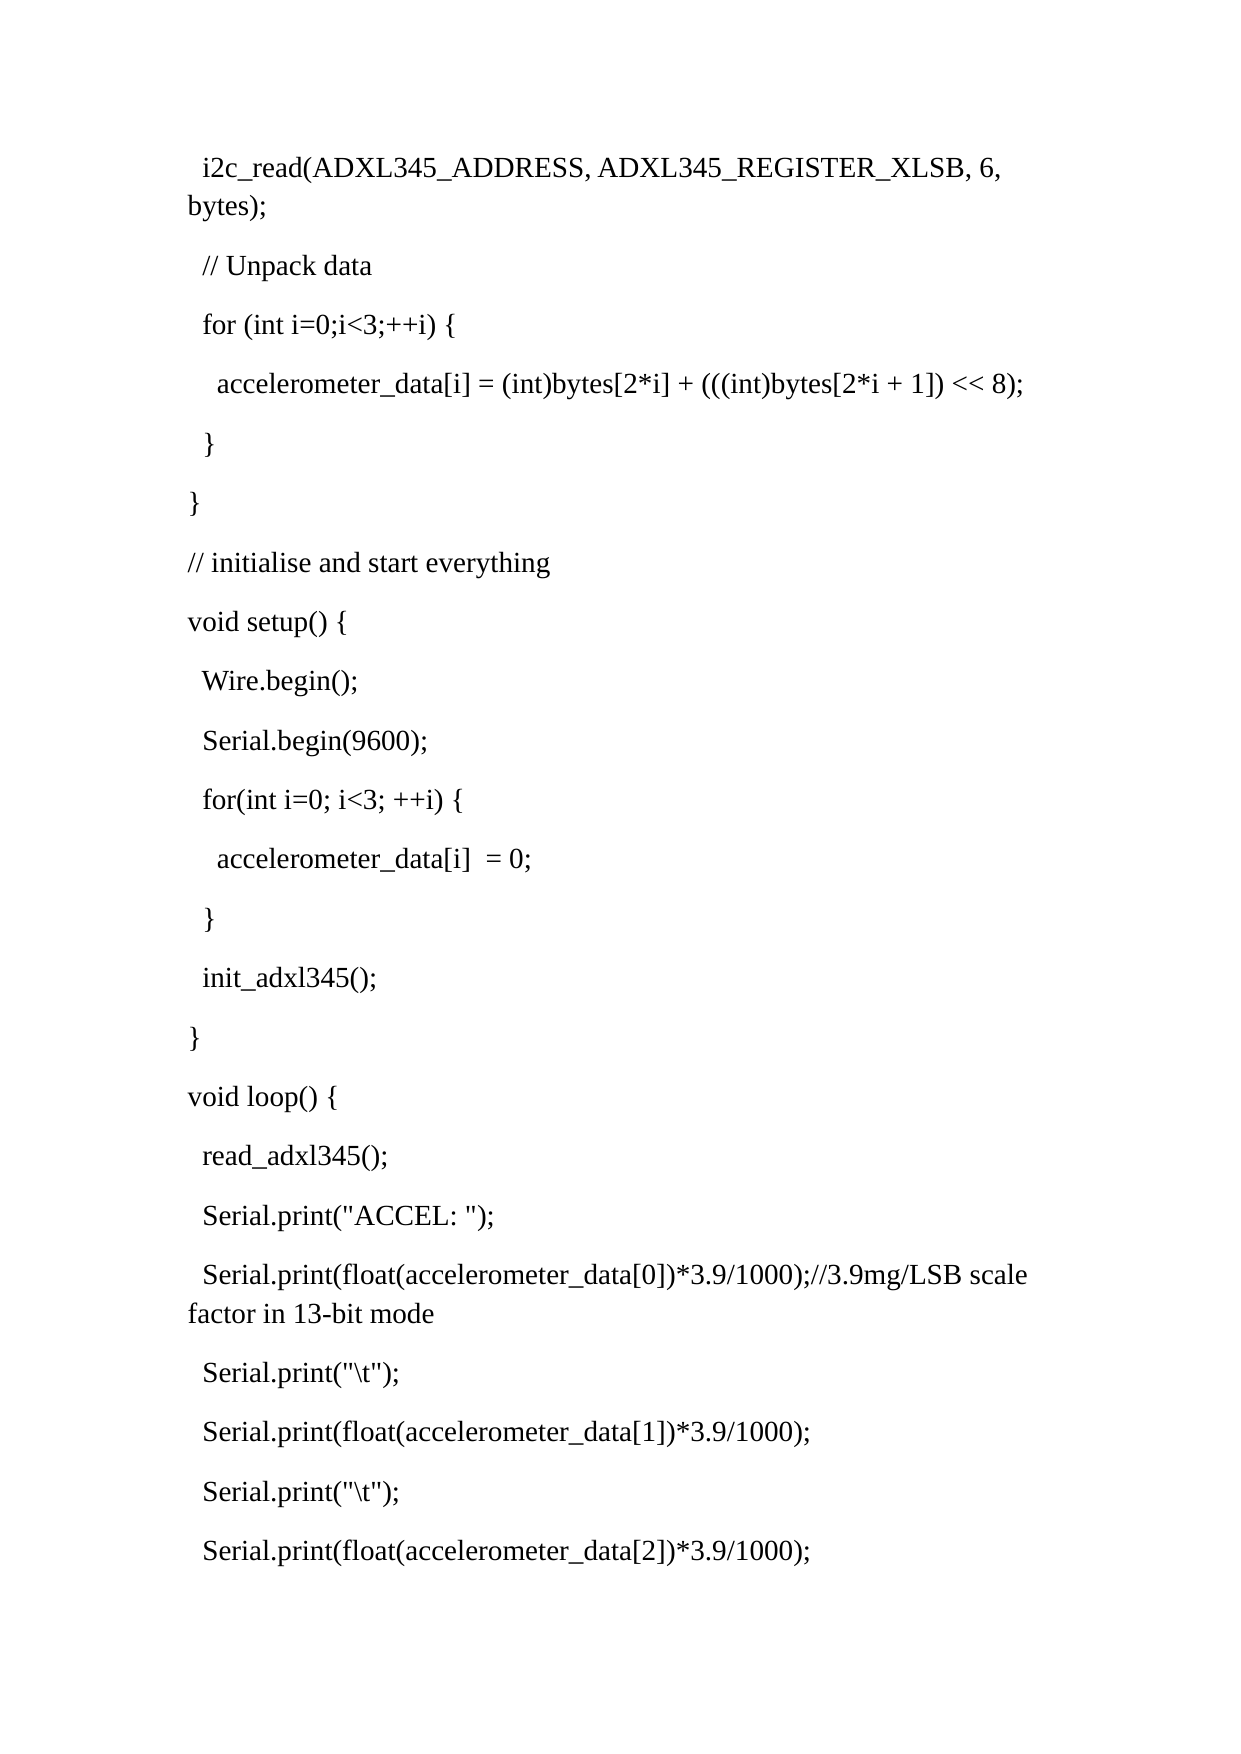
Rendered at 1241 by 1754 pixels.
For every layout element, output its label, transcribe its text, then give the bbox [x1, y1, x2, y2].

text Serial.begin(9600); [187, 723, 1053, 756]
text init_adxl345(); [187, 960, 1053, 994]
text i2c_read(ADXL345_ADDRESS, ADXL345_REGISTER_XLSB, 6, bytes); [187, 150, 1053, 222]
text // Unpack data [187, 248, 1053, 281]
text } [187, 426, 1053, 459]
text void loop() { [187, 1079, 1053, 1113]
text void setup() { [187, 604, 1053, 638]
text Serial.print(float(accelerometer_data[0])*3.9/1000);//3.9mg/LSB scale factor in 13-bit mode [187, 1257, 1053, 1329]
text for (int i=0;i<3;++i) { [187, 307, 1053, 341]
text read_adxl345(); [187, 1138, 1053, 1172]
text Serial.print("\t"); [187, 1474, 1053, 1507]
text accelerometer_data[i] = (int)bytes[2*i] + (((int)bytes[2*i + 1]) << 8); [187, 367, 1053, 400]
text } [187, 1020, 1053, 1053]
text accelerometer_data[i] = 0; [187, 842, 1053, 875]
text } [187, 485, 1053, 519]
text Wire.begin(); [187, 663, 1053, 697]
text Serial.print("\t"); [187, 1355, 1053, 1389]
text Serial.print(float(accelerometer_data[1])*3.9/1000); [187, 1414, 1053, 1448]
text } [187, 901, 1053, 934]
text Serial.print("ACCEL: "); [187, 1198, 1053, 1231]
text // initialise and start everything [187, 545, 1053, 578]
text Serial.print(float(accelerometer_data[2])*3.9/1000); [187, 1533, 1053, 1567]
text for(int i=0; i<3; ++i) { [187, 782, 1053, 816]
